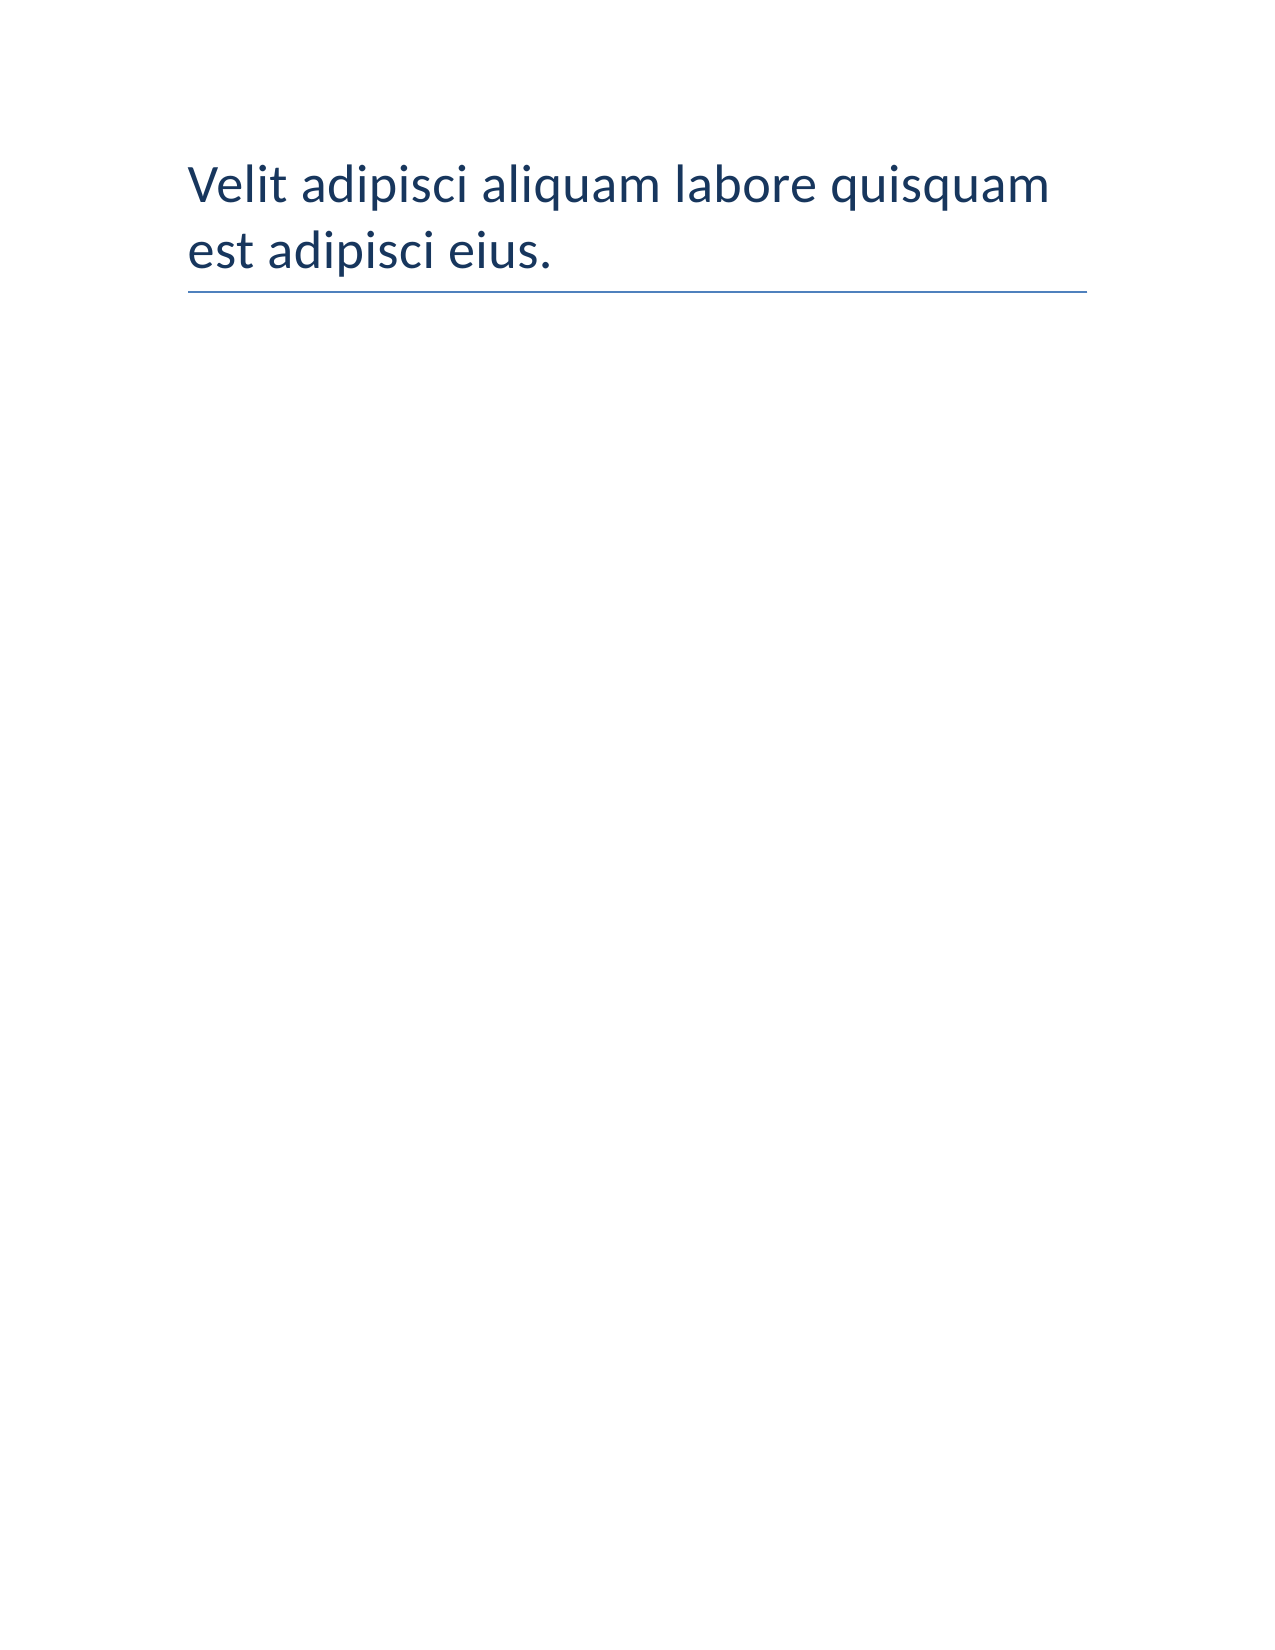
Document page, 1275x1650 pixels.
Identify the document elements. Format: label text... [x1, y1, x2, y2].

title Velit adipisci aliquam labore quisquam est adipisci eius. [187, 150, 1087, 293]
